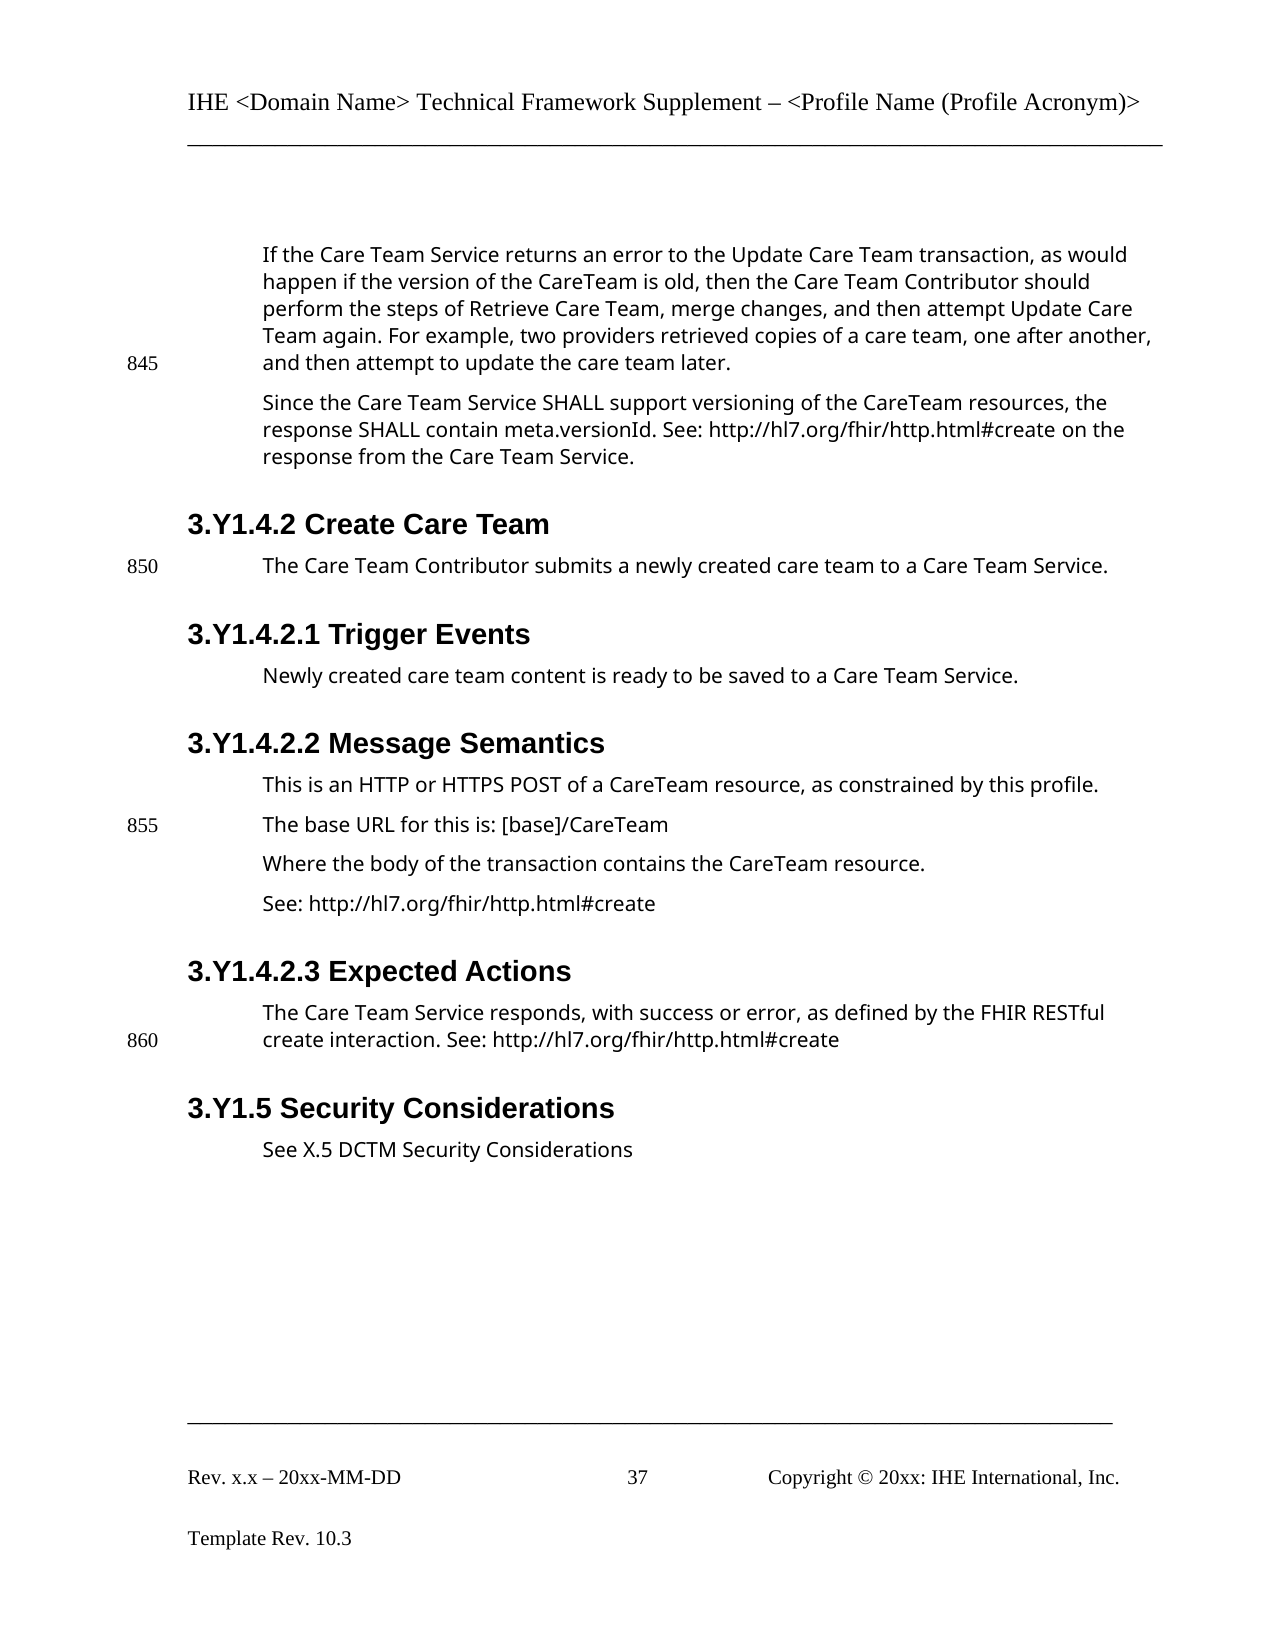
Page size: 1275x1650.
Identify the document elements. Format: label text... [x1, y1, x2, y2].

text The base URL for this is: [base]/CareTeam [262, 811, 1162, 838]
subtitle 3.Y1.5 Security Considerations [187, 1091, 1162, 1124]
text This is an HTTP or HTTPS POST of a CareTeam resource, as constrained by this profile. [262, 771, 1162, 798]
text Since the Care Team Service SHALL support versioning of the CareTeam resources, the response SHALL contain meta.versionId. See: http://hl7.org/fhir/http.html#create on the response from the Care Team Service. [262, 389, 1162, 470]
text Where the body of the transaction contains the CareTeam resource. [262, 850, 1162, 877]
subtitle 3.Y1.4.2 Create Care Team [187, 507, 1162, 541]
text Newly created care team content is ready to be saved to a Care Team Service. [262, 662, 1162, 689]
text The Care Team Contributor submits a newly created care team to a Care Team Service. [262, 552, 1162, 579]
subtitle 3.Y1.4.2.3 Expected Actions [187, 954, 1162, 988]
text See: http://hl7.org/fhir/http.html#create [262, 890, 1162, 917]
text If the Care Team Service returns an error to the Update Care Team transaction, as would happen if the version of the CareTeam is old, then the Care Team Contributor should perform the steps of Retrieve Care Team, merge changes, and then attempt Update Care Team again. For example, two providers retrieved copies of a care team, one after another, and then attempt to update the care team later. [262, 241, 1162, 376]
subtitle 3.Y1.4.2.1 Trigger Events [187, 617, 1162, 650]
text The Care Team Service responds, with success or error, as defined by the FHIR RESTful create interaction. See: http://hl7.org/fhir/http.html#create [262, 999, 1162, 1053]
text See X.5 DCTM Security Considerations [262, 1136, 1162, 1163]
subtitle 3.Y1.4.2.2 Message Semantics [187, 726, 1162, 760]
